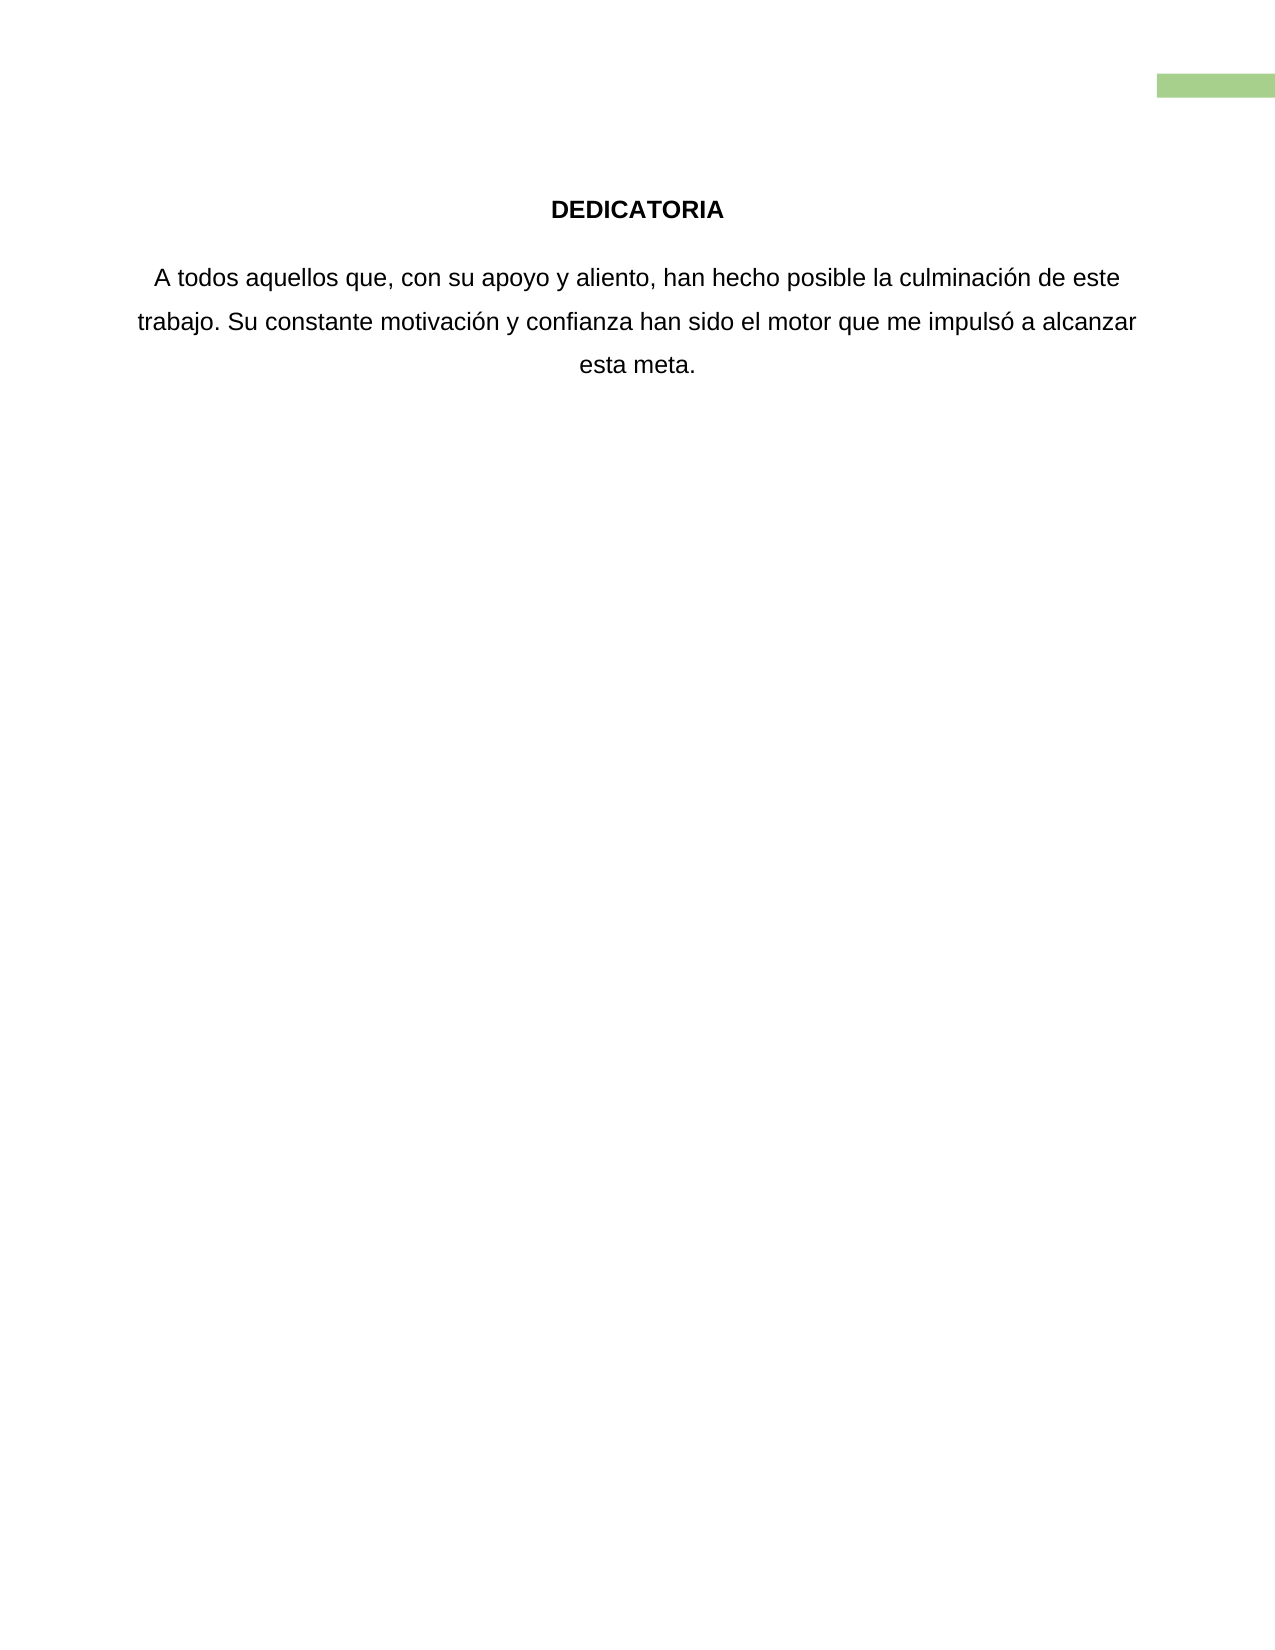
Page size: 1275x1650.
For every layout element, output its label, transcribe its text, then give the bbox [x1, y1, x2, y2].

title DEDICATORIA [118, 195, 1157, 224]
text A todos aquellos que, con su apoyo y aliento, han hecho posible la culminación de este trabajo. Su constante motivación y confianza han sido el motor que me impulsó a alcanzar esta meta.AGRADECIMIENTOS [118, 263, 1157, 378]
